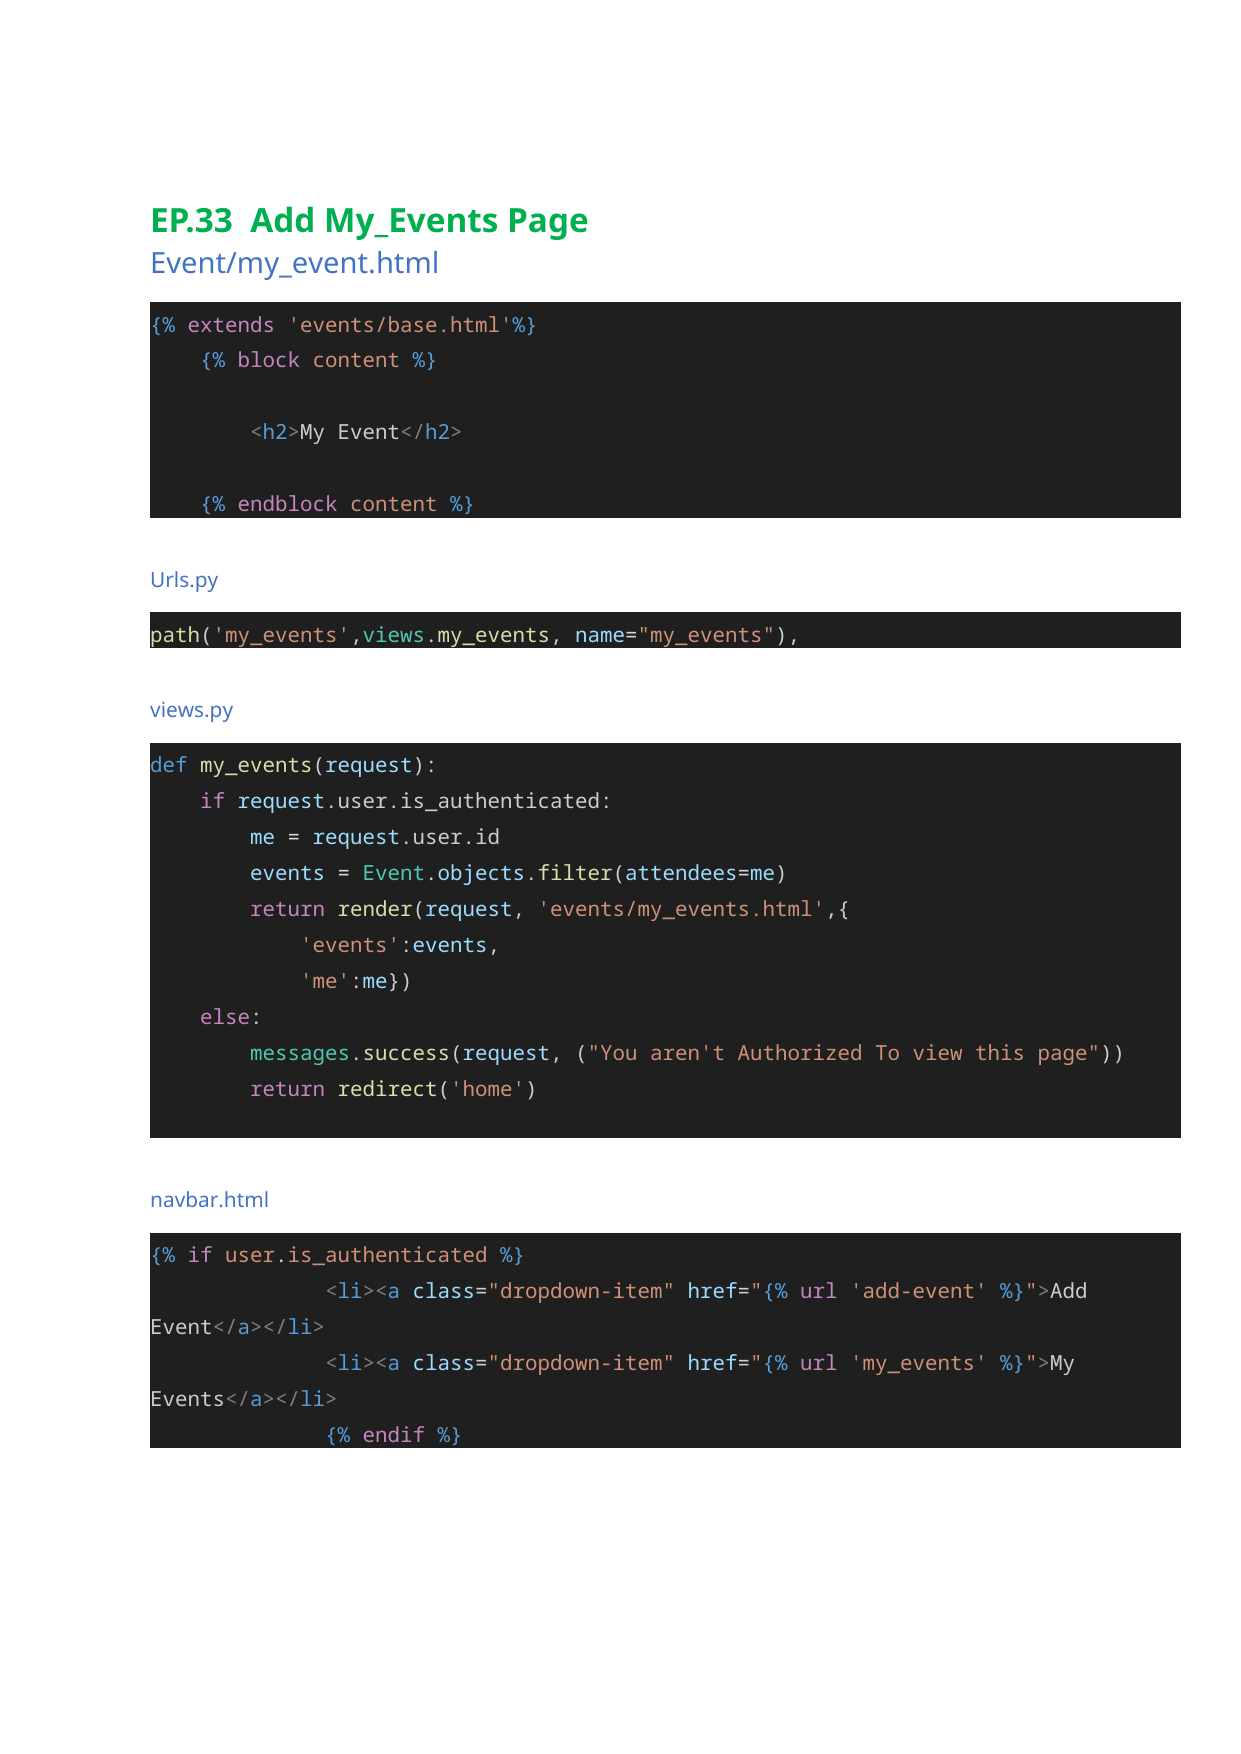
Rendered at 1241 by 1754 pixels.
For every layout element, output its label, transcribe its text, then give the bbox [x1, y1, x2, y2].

text 'me':me}) [150, 958, 1181, 994]
text <h2>My Event</h2> [150, 410, 1181, 446]
text messages.success(request, ("You aren't Authorized To view this page")) [150, 1030, 1181, 1066]
text navbar.html [150, 1186, 1181, 1214]
text {% endblock content %} [150, 482, 1181, 518]
text return redirect('home') [150, 1066, 1181, 1102]
text {% extends 'events/base.html'%} [150, 302, 1181, 338]
text if request.user.is_authenticated: [150, 779, 1181, 815]
subtitle EP.33 Add My_Events Page [150, 197, 1181, 243]
text {% endif %} [150, 1412, 1181, 1448]
text path('my_events',views.my_events, name="my_events"), [150, 612, 1181, 648]
text <li><a class="dropdown-item" href="{% url 'my_events' %}">My Events</a></li> [150, 1341, 1181, 1412]
text Event/my_event.html [150, 243, 1181, 282]
text Urls.py [150, 565, 1181, 593]
text {% block content %} [150, 338, 1181, 374]
text me = request.user.id [150, 815, 1181, 851]
text def my_events(request): [150, 743, 1181, 779]
text views.py [150, 696, 1181, 724]
text events = Event.objects.filter(attendees=me) [150, 851, 1181, 887]
text {% if user.is_authenticated %} [150, 1233, 1181, 1269]
text return render(request, 'events/my_events.html',{ [150, 887, 1181, 923]
text 'events':events, [150, 923, 1181, 958]
text else: [150, 994, 1181, 1030]
text <li><a class="dropdown-item" href="{% url 'add-event' %}">Add Event</a></li> [150, 1269, 1181, 1341]
